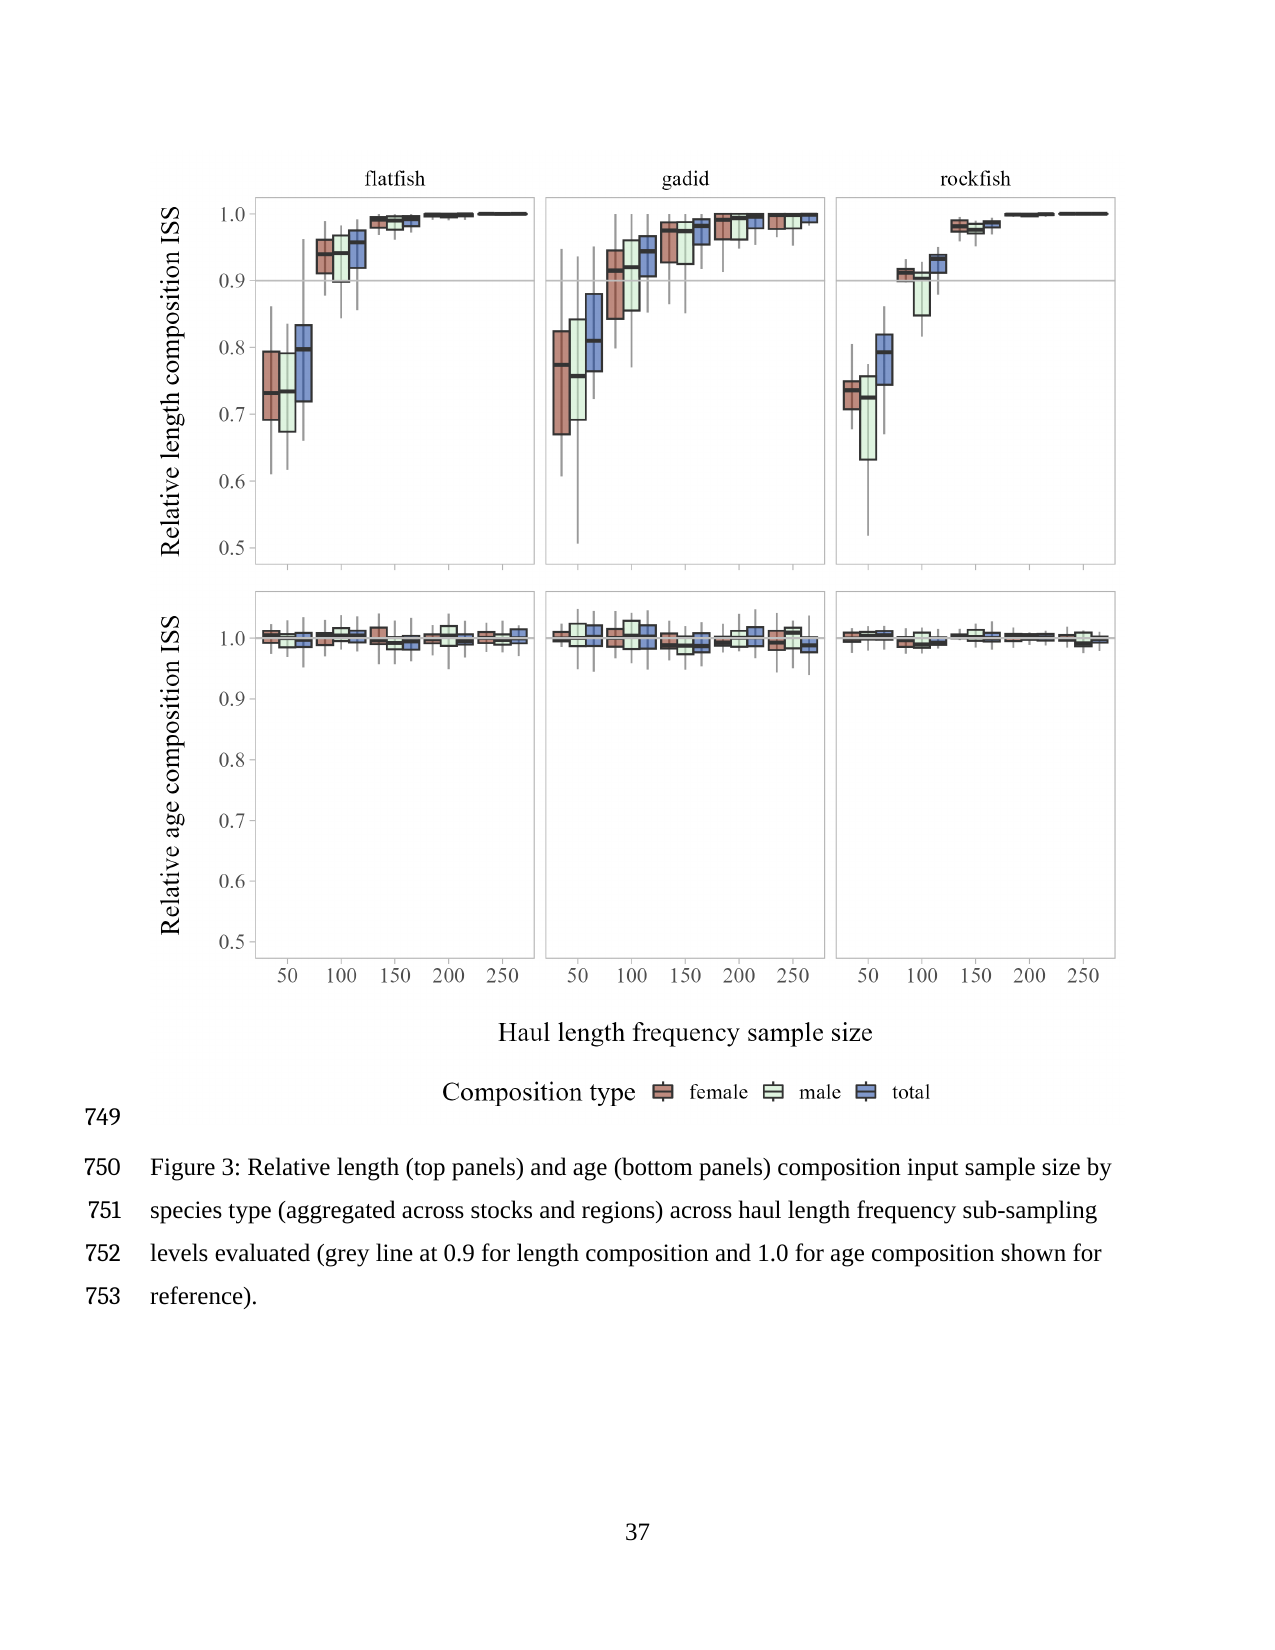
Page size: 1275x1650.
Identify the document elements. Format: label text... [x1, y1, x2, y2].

picture [150, 150, 1125, 1125]
text Figure 3: Relative length (top panels) and age (bottom panels) composition input sample size by species type (aggregated across stocks and regions) across haul length frequency sub-sampling levels evaluated (grey line at 0.9 for length composition and 1.0 for age composition shown for reference). [150, 1152, 1125, 1310]
